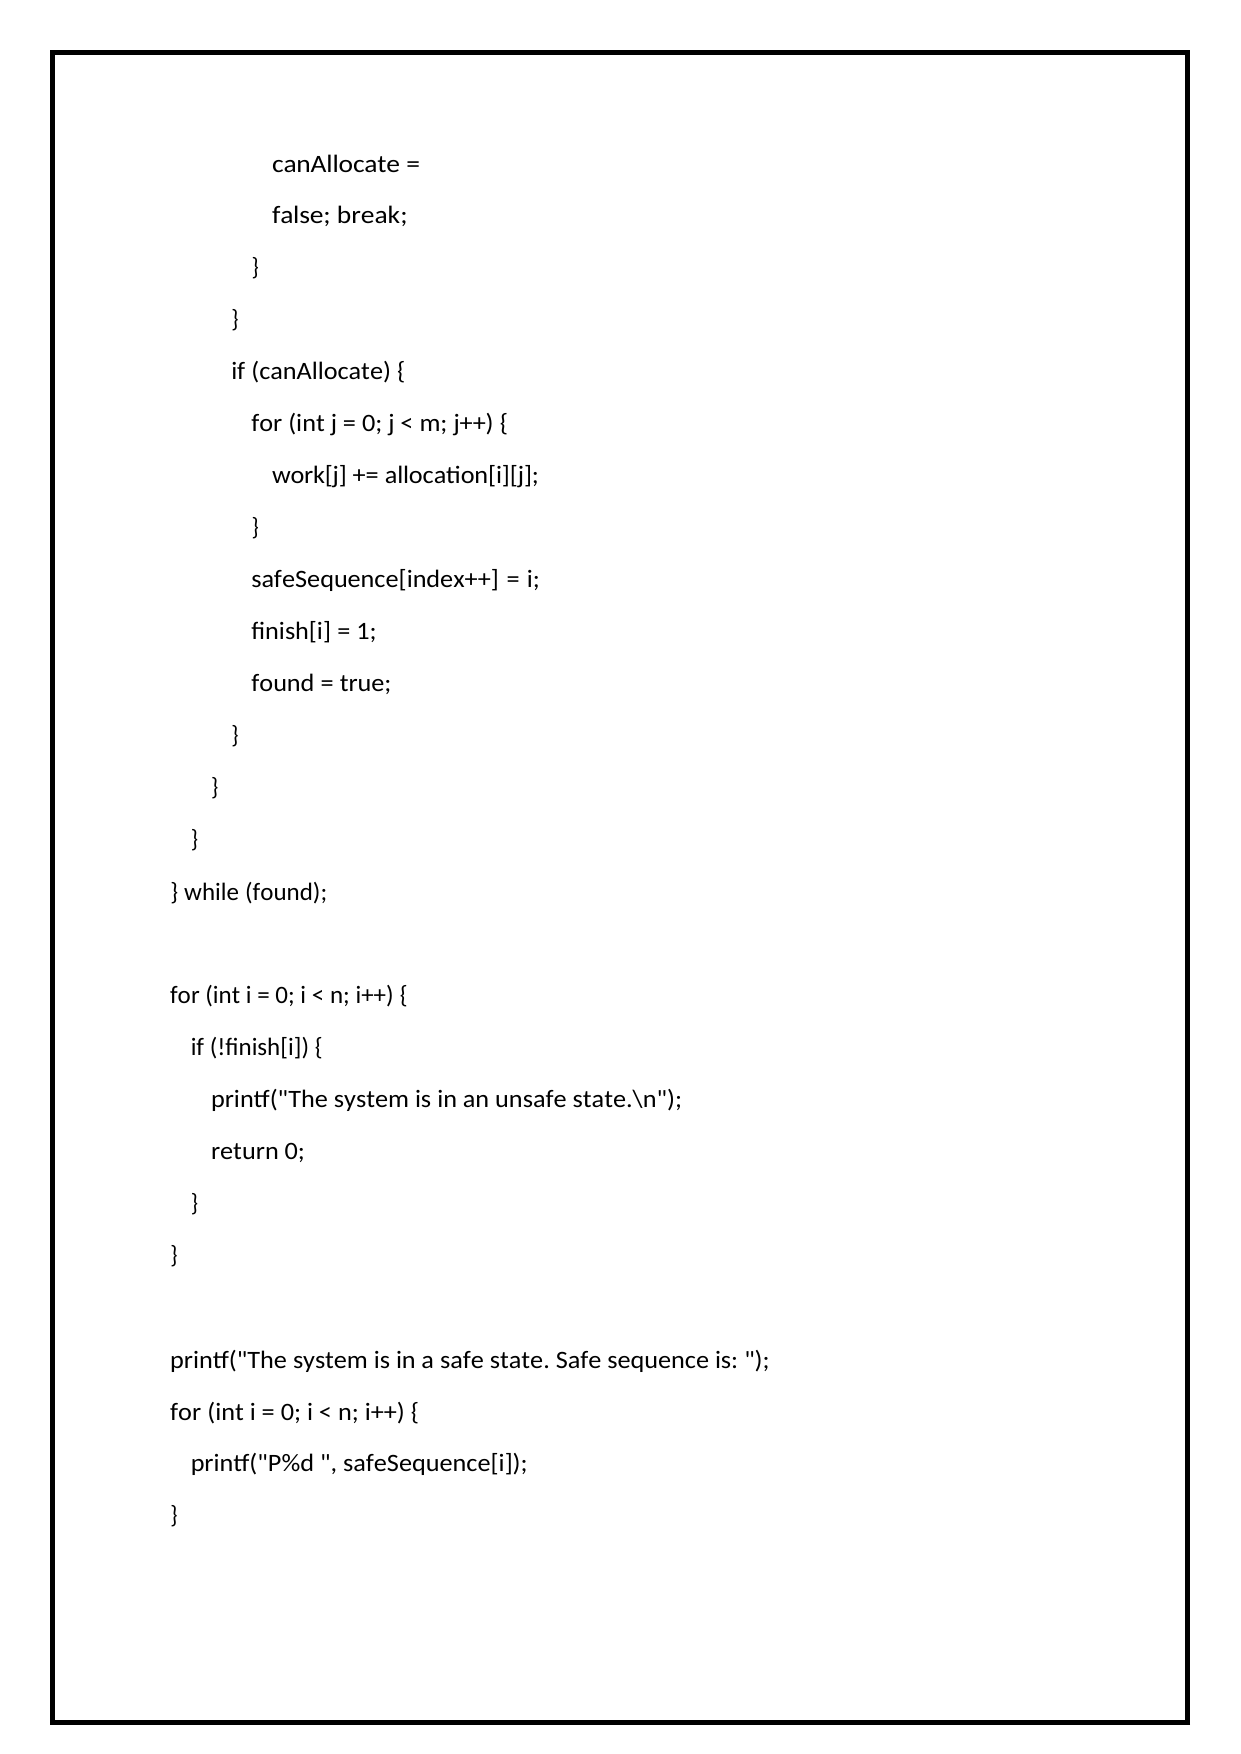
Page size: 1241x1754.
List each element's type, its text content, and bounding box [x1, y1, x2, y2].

text printf("P%d ", safeSequence[i]); [191, 1447, 1101, 1478]
text printf("The system is in a safe state. Safe sequence is: "); for (int i = 0; i < n; i++) { [170, 1344, 773, 1426]
text } [170, 1240, 1101, 1270]
text } [231, 719, 1101, 750]
text } [170, 1499, 1101, 1530]
text for (int j = 0; j < m; j++) { [251, 407, 1101, 438]
text } [251, 511, 1101, 542]
text printf("The system is in an unsafe state.\n"); return 0; [211, 1084, 740, 1166]
text found = true; [251, 668, 1101, 698]
text } [231, 303, 1101, 334]
text } [191, 823, 1101, 854]
text } while (found); [170, 876, 1101, 906]
text if (canAllocate) { [231, 355, 1101, 386]
text } [251, 251, 1101, 282]
text canAllocate = false; break; [272, 148, 483, 230]
text safeSequence[index++] = i; finish[i] = 1; [251, 563, 550, 646]
text } [191, 1188, 1101, 1218]
text } [211, 772, 1101, 802]
text work[j] += allocation[i][j]; [272, 459, 1101, 490]
text for (int i = 0; i < n; i++) { if (!finish[i]) { [170, 980, 408, 1062]
